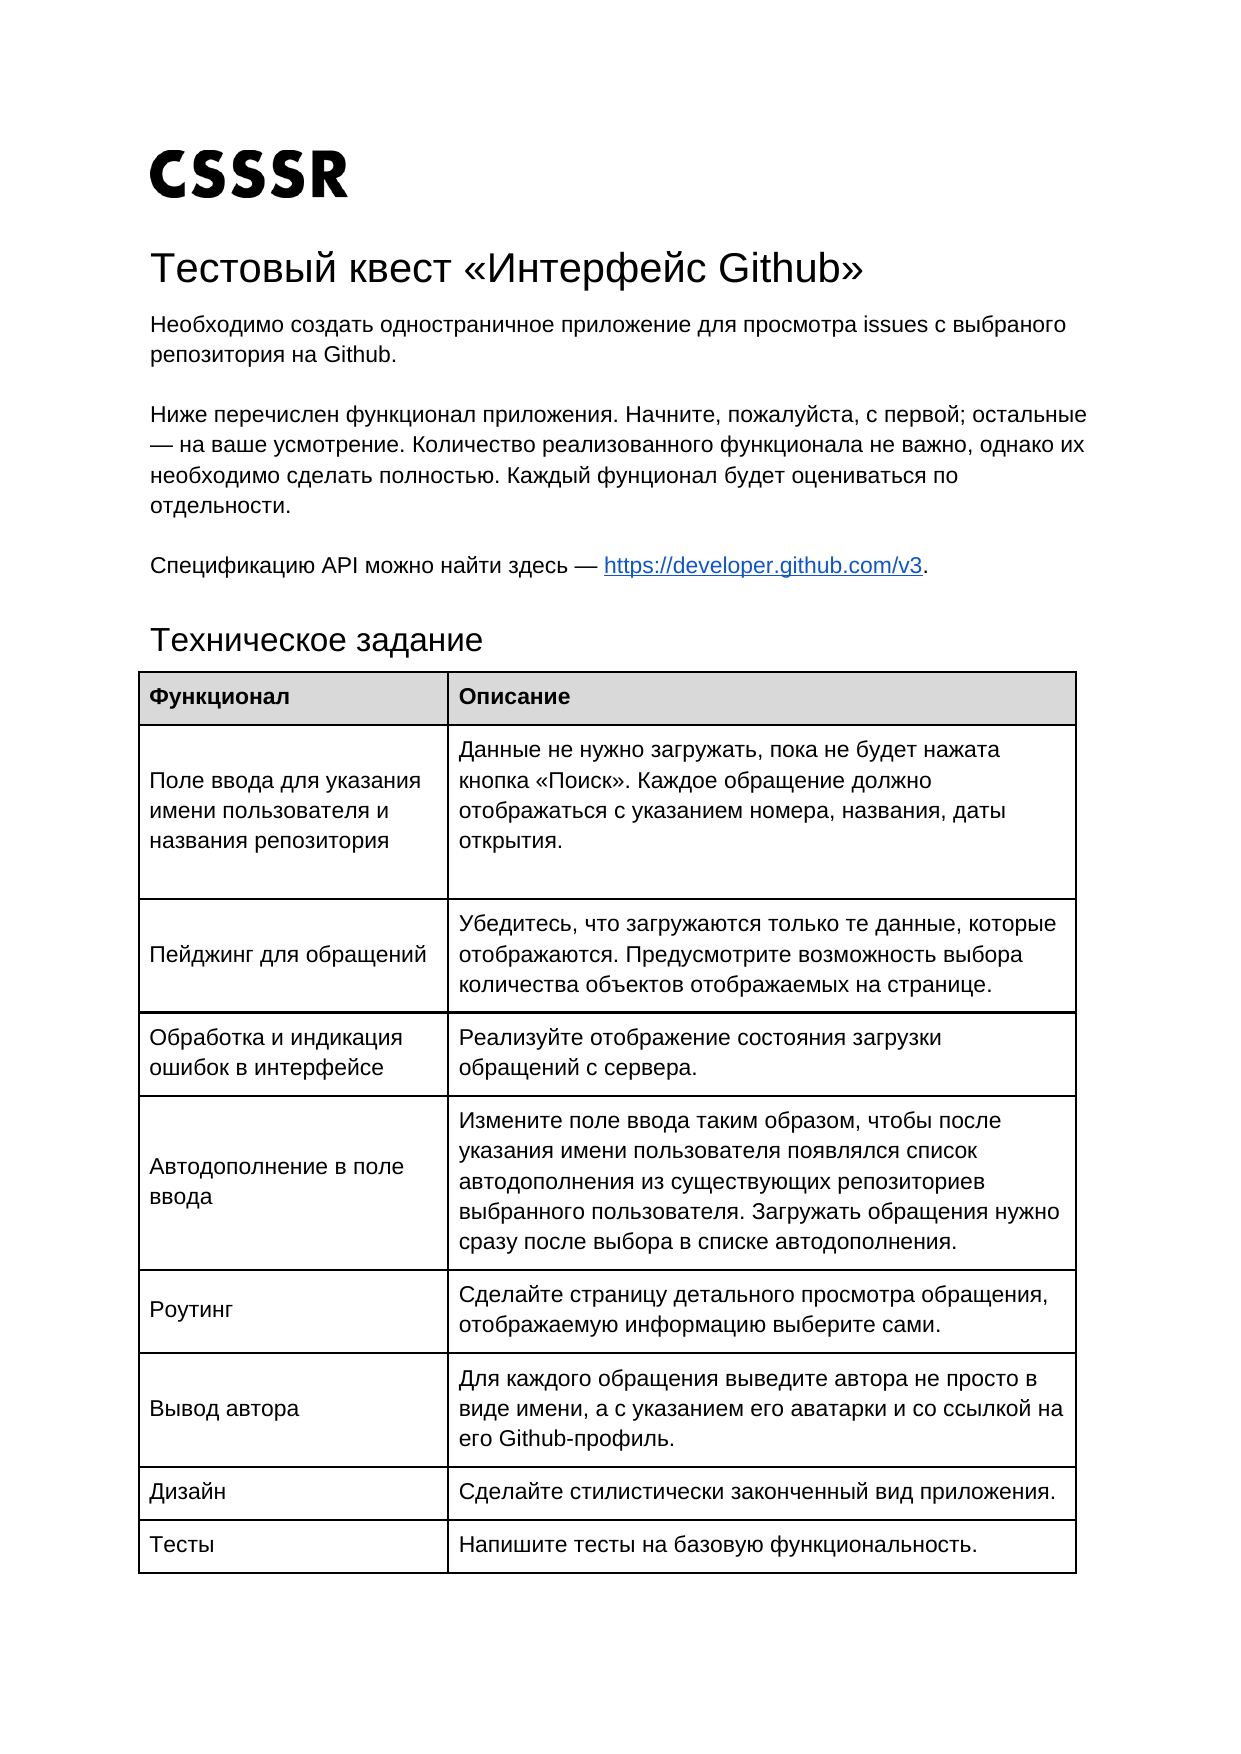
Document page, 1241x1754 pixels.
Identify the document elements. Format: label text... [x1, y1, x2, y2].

text Ниже перечислен функционал приложения. Начните, пожалуйста, с первой; остальные — на ваше усмотрение. Количество реализованного функционала не важно, однако их необходимо сделать полностью. Каждый фунционал будет оцениваться по отдельности. [150, 401, 1090, 518]
table_cell Сделайте стилистически законченный вид приложения. [449, 1468, 1075, 1519]
text Спецификацию API можно найти здесь — https://developer.github.com/v3. [150, 552, 1090, 578]
table_cell Роутинг [140, 1271, 447, 1352]
picture [150, 150, 348, 198]
table_cell Вывод автора [140, 1354, 447, 1466]
subtitle Техническое задание [150, 620, 1090, 658]
table_header Описание [449, 673, 1075, 724]
table_cell Сделайте страницу детального просмотра обращения, отображаемую информацию выберите сами. [449, 1271, 1075, 1352]
table_cell Для каждого обращения выведите автора не просто в виде имени, а с указанием его аватарки и со ссылкой на его Github-профиль. [449, 1354, 1075, 1466]
table_cell Реализуйте отображение состояния загрузки обращений с сервера. [449, 1014, 1075, 1095]
table_cell Тесты [140, 1521, 447, 1572]
table_cell Убедитесь, что загружаются только те данные, которые отображаются. Предусмотрите возможность выбора количества объектов отображаемых на странице. [449, 900, 1075, 1011]
table_cell Измените поле ввода таким образом, чтобы после указания имени пользователя появлялся список автодополнения из существующих репозиториев выбранного пользователя. Загружать обращения нужно сразу после выбора в списке автодополнения. [449, 1097, 1075, 1269]
table_cell Автодополнение в поле ввода [140, 1097, 447, 1269]
table_header Функционал [140, 673, 447, 724]
text Необходимо создать одностраничное приложение для просмотра issues с выбраного репозитория на Github. [150, 311, 1090, 367]
table_cell Напишите тесты на базовую функциональность. [449, 1521, 1075, 1572]
table_cell Пейджинг для обращений [140, 900, 447, 1011]
subtitle Тестовый квест «Интерфейс Github» [150, 243, 996, 291]
table_cell Дизайн [140, 1468, 447, 1519]
table_cell Обработка и индикация ошибок в интерфейсе [140, 1014, 447, 1095]
table_cell Поле ввода для указания имени пользователя и названия репозитория [140, 726, 447, 898]
table_cell Данные не нужно загружать, пока не будет нажата кнопка «Поиск». Каждое обращение должно отображаться с указанием номера, названия, даты открытия. [449, 726, 1075, 898]
